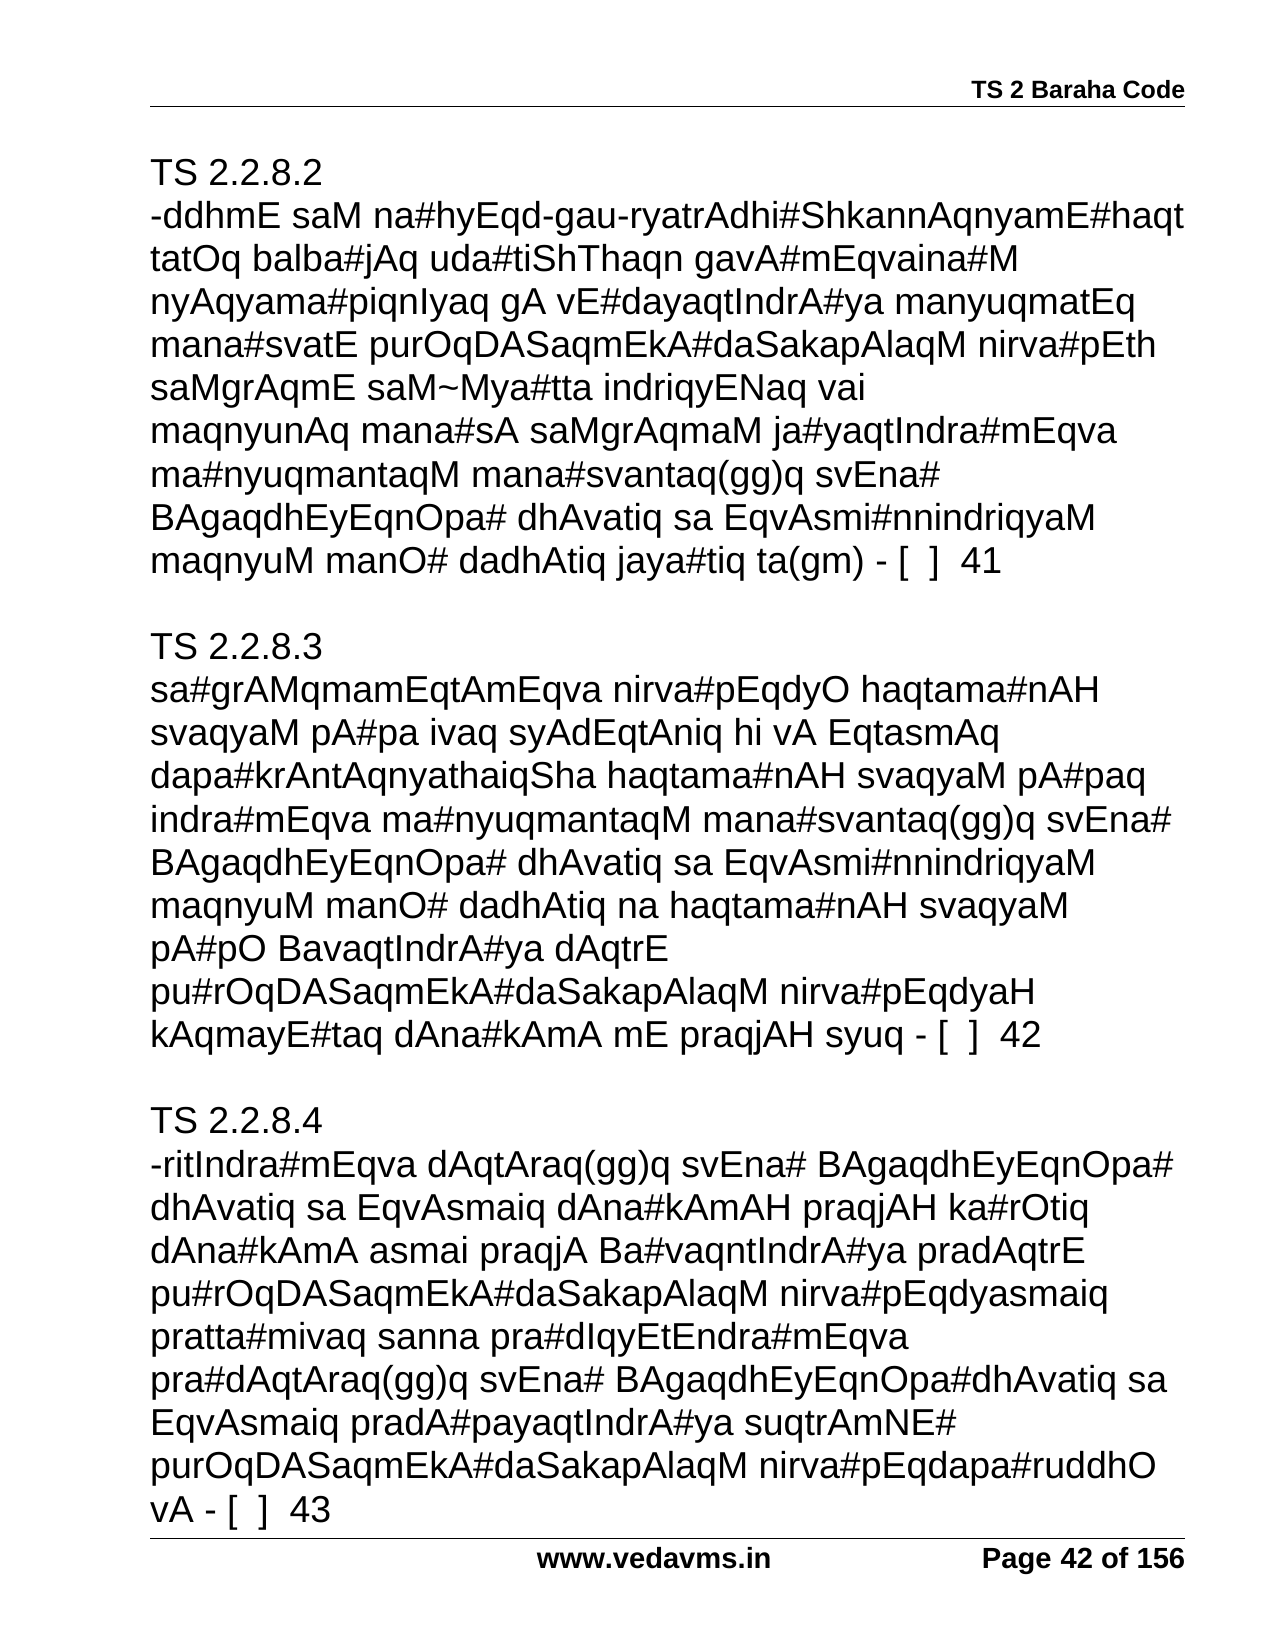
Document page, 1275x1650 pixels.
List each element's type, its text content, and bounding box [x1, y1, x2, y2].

text TS 2.2.8.3 [150, 624, 1185, 667]
text maqnyunAq mana#sA saMgrAqmaM ja#yaqtIndra#mEqva ma#nyuqmantaqM mana#svantaq(gg)q svEna# BAgaqdhEyEqnOpa# dhAvatiq sa EqvAsmi#nnindriqyaM maqnyuM manO# dadhAtiq jaya#tiq ta(gm) - [ ] 41 [150, 409, 1185, 581]
text sa#grAMqmamEqtAmEqva nirva#pEqdyO haqtama#nAH svaqyaM pA#pa ivaq syAdEqtAniq hi vA EqtasmAq dapa#krAntAqnyathaiqSha haqtama#nAH svaqyaM pA#paq indra#mEqva ma#nyuqmantaqM mana#svantaq(gg)q svEna# BAgaqdhEyEqnOpa# dhAvatiq sa EqvAsmi#nnindriqyaM maqnyuM manO# dadhAtiq na haqtama#nAH svaqyaM pA#pO BavaqtIndrA#ya dAqtrE pu#rOqDASaqmEkA#daSakapAlaqM nirva#pEqdyaH kAqmayE#taq dAna#kAmA mE praqjAH syuq - [ ] 42 [150, 667, 1185, 1056]
text -ritIndra#mEqva dAqtAraq(gg)q svEna# BAgaqdhEyEqnOpa# dhAvatiq sa EqvAsmaiq dAna#kAmAH praqjAH ka#rOtiq dAna#kAmA asmai praqjA Ba#vaqntIndrA#ya pradAqtrE pu#rOqDASaqmEkA#daSakapAlaqM nirva#pEqdyasmaiq pratta#mivaq sanna pra#dIqyEtEndra#mEqva pra#dAqtAraq(gg)q svEna# BAgaqdhEyEqnOpa#dhAvatiq sa EqvAsmaiq pradA#payaqtIndrA#ya suqtrAmNE# purOqDASaqmEkA#daSakapAlaqM nirva#pEqdapa#ruddhO vA - [ ] 43 [150, 1142, 1185, 1530]
text TS 2.2.8.2 [150, 150, 1185, 193]
text TS 2.2.8.4 [150, 1099, 1185, 1142]
text -ddhmE saM na#hyEqd-gau-ryatrAdhi#ShkannAqnyamE#haqt tatOq balba#jAq uda#tiShThaqn gavA#mEqvaina#M nyAqyama#piqnIyaq gA vE#dayaqtIndrA#ya manyuqmatEq mana#svatE purOqDASaqmEkA#daSakapAlaqM nirva#pEth saMgrAqmE saM~Mya#tta indriqyENaq vai [150, 193, 1185, 409]
